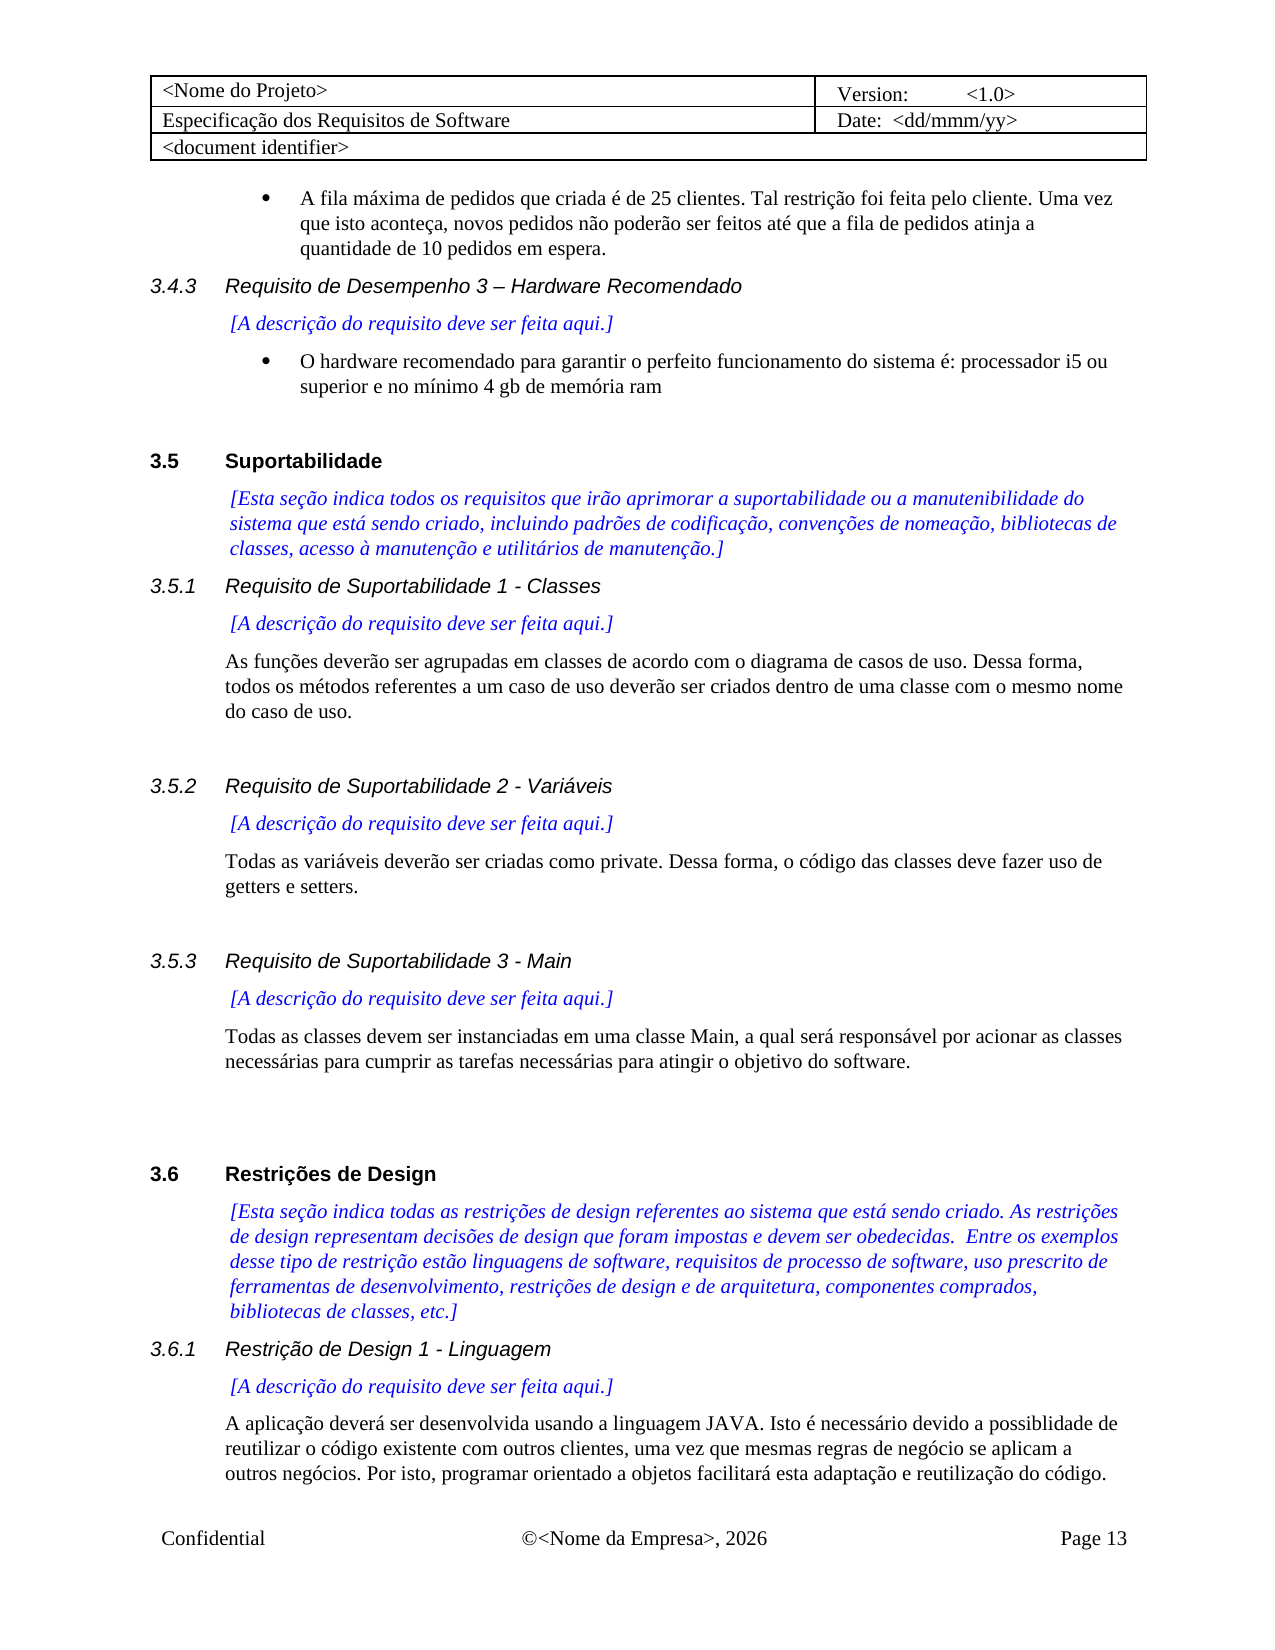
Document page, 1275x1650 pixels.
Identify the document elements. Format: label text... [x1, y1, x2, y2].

subtitle Suportabilidade [150, 448, 1125, 473]
list O hardware recomendado para garantir o perfeito funcionamento do sistema é: processador i5 ou superior e no mínimo 4 gb de memória ram [262, 348, 1125, 398]
text [A descrição do requisito deve ser feita aqui.] [229, 310, 1125, 335]
text A aplicação deverá ser desenvolvida usando a linguagem JAVA. Isto é necessário devido a possiblidade de reutilizar o código existente com outros clientes, uma vez que mesmas regras de negócio se aplicam a outros negócios. Por isto, programar orientado a objetos facilitará esta adaptação e reutilização do código. [225, 1410, 1125, 1485]
subtitle Restrições de Design [150, 1160, 1125, 1185]
subtitle Requisito de Suportabilidade 2 - Variáveis [150, 773, 1125, 798]
subtitle Requisito de Desempenho 3 – Hardware Recomendado [150, 273, 1125, 298]
text [A descrição do requisito deve ser feita aqui.] [229, 1373, 1125, 1398]
text As funções deverão ser agrupadas em classes de acordo com o diagrama de casos de uso. Dessa forma, todos os métodos referentes a um caso de uso deverão ser criados dentro de uma classe com o mesmo nome do caso de uso. [225, 648, 1125, 723]
subtitle Requisito de Suportabilidade 1 - Classes [150, 573, 1125, 598]
text Todas as variáveis deverão ser criadas como private. Dessa forma, o código das classes deve fazer uso de getters e setters. [225, 848, 1125, 898]
list A fila máxima de pedidos que criada é de 25 clientes. Tal restrição foi feita pelo cliente. Uma vez que isto aconteça, novos pedidos não poderão ser feitos até que a fila de pedidos atinja a quantidade de 10 pedidos em espera. [262, 185, 1125, 260]
subtitle Restrição de Design 1 - Linguagem [150, 1335, 1125, 1360]
text [Esta seção indica todas as restrições de design referentes ao sistema que está sendo criado. As restrições de design representam decisões de design que foram impostas e devem ser obedecidas. Entre os exemplos desse tipo de restrição estão linguagens de software, requisitos de processo de software, uso prescrito de ferramentas de desenvolvimento, restrições de design e de arquitetura, componentes comprados, bibliotecas de classes, etc.] [229, 1198, 1125, 1323]
text Todas as classes devem ser instanciadas em uma classe Main, a qual será responsável por acionar as classes necessárias para cumprir as tarefas necessárias para atingir o objetivo do software. [225, 1023, 1125, 1073]
text [A descrição do requisito deve ser feita aqui.] [229, 985, 1125, 1010]
text [A descrição do requisito deve ser feita aqui.] [229, 810, 1125, 835]
subtitle Requisito de Suportabilidade 3 - Main [150, 948, 1125, 973]
text [Esta seção indica todos os requisitos que irão aprimorar a suportabilidade ou a manutenibilidade do sistema que está sendo criado, incluindo padrões de codificação, convenções de nomeação, bibliotecas de classes, acesso à manutenção e utilitários de manutenção.] [229, 485, 1125, 560]
text [A descrição do requisito deve ser feita aqui.] [229, 610, 1125, 635]
